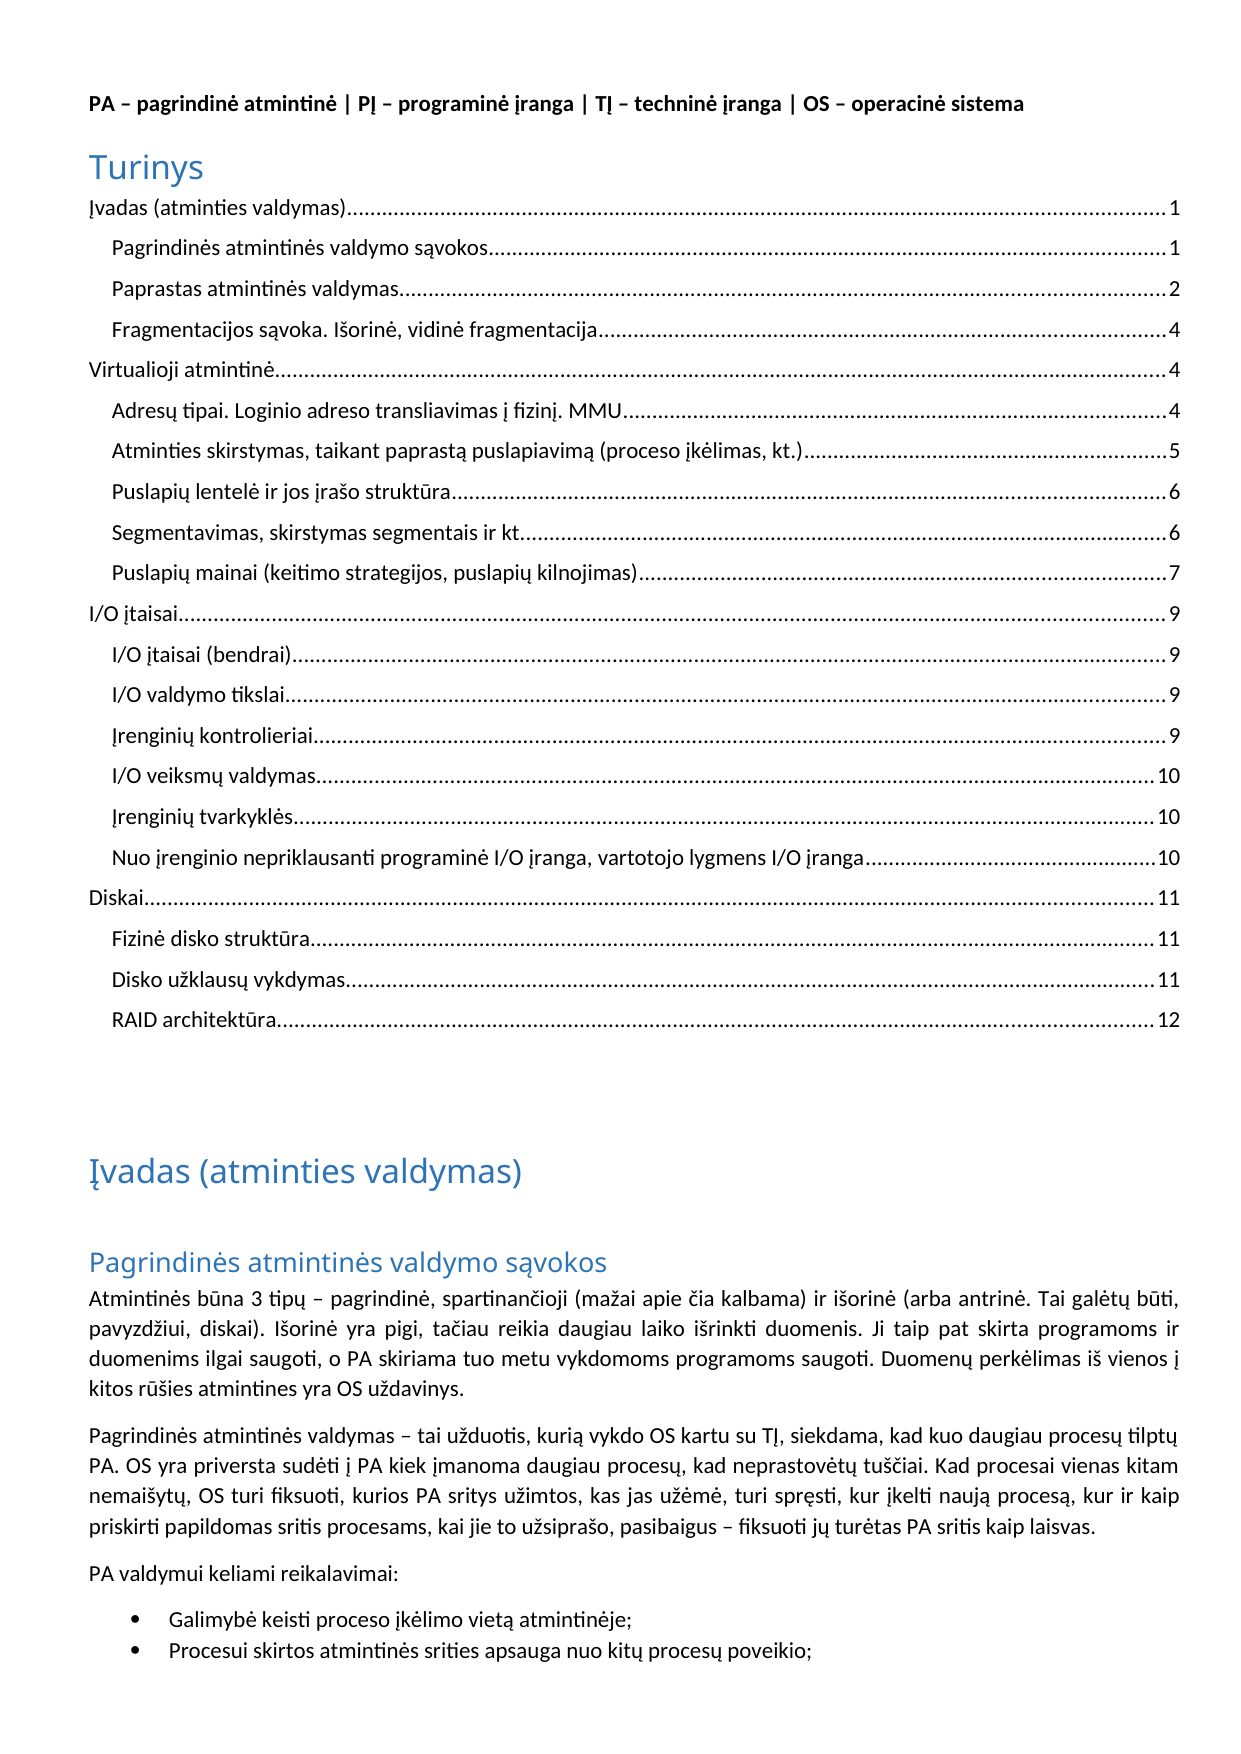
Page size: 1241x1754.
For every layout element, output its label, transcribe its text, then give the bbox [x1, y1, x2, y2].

text PA – pagrindinė atmintinė | PĮ – programinė įranga | TĮ – techninė įranga | OS – operacinė sistema [89, 89, 1181, 117]
text Pagrindinės atmintinės valdymas – tai užduotis, kurią vykdo OS kartu su TĮ, siekdama, kad kuo daugiau procesų tilptų PA. OS yra priversta sudėti į PA kiek įmanoma daugiau procesų, kad neprastovėtų tuščiai. Kad procesai vienas kitam nemaišytų, OS turi fiksuoti, kurios PA sritys užimtos, kas jas užėmė, turi spręsti, kur įkelti naują procesą, kur ir kaip priskirti papildomas sritis procesams, kai jie to užsiprašo, pasibaigus – fiksuoti jų turėtas PA sritis kaip laisvas. [89, 1421, 1181, 1540]
text Atmintinės būna 3 tipų – pagrindinė, spartinančioji (mažai apie čia kalbama) ir išorinė (arba antrinė. Tai galėtų būti, pavyzdžiui, diskai). Išorinė yra pigi, tačiau reikia daugiau laiko išrinkti duomenis. Ji taip pat skirta programoms ir duomenims ilgai saugoti, o PA skiriama tuo metu vykdomoms programoms saugoti. Duomenų perkėlimas iš vienos į kitos rūšies atmintines yra OS uždavinys. [89, 1284, 1181, 1402]
text PA valdymui keliami reikalavimai: [89, 1559, 1181, 1587]
subtitle Pagrindinės atmintinės valdymo sąvokos [89, 1244, 1181, 1281]
list Procesui skirtos atmintinės srities apsauga nuo kitų procesų poveikio; [131, 1636, 1181, 1664]
list Galimybė keisti proceso įkėlimo vietą atmintinėje; [131, 1606, 1181, 1633]
subtitle Įvadas (atminties valdymas) [89, 1148, 1181, 1193]
